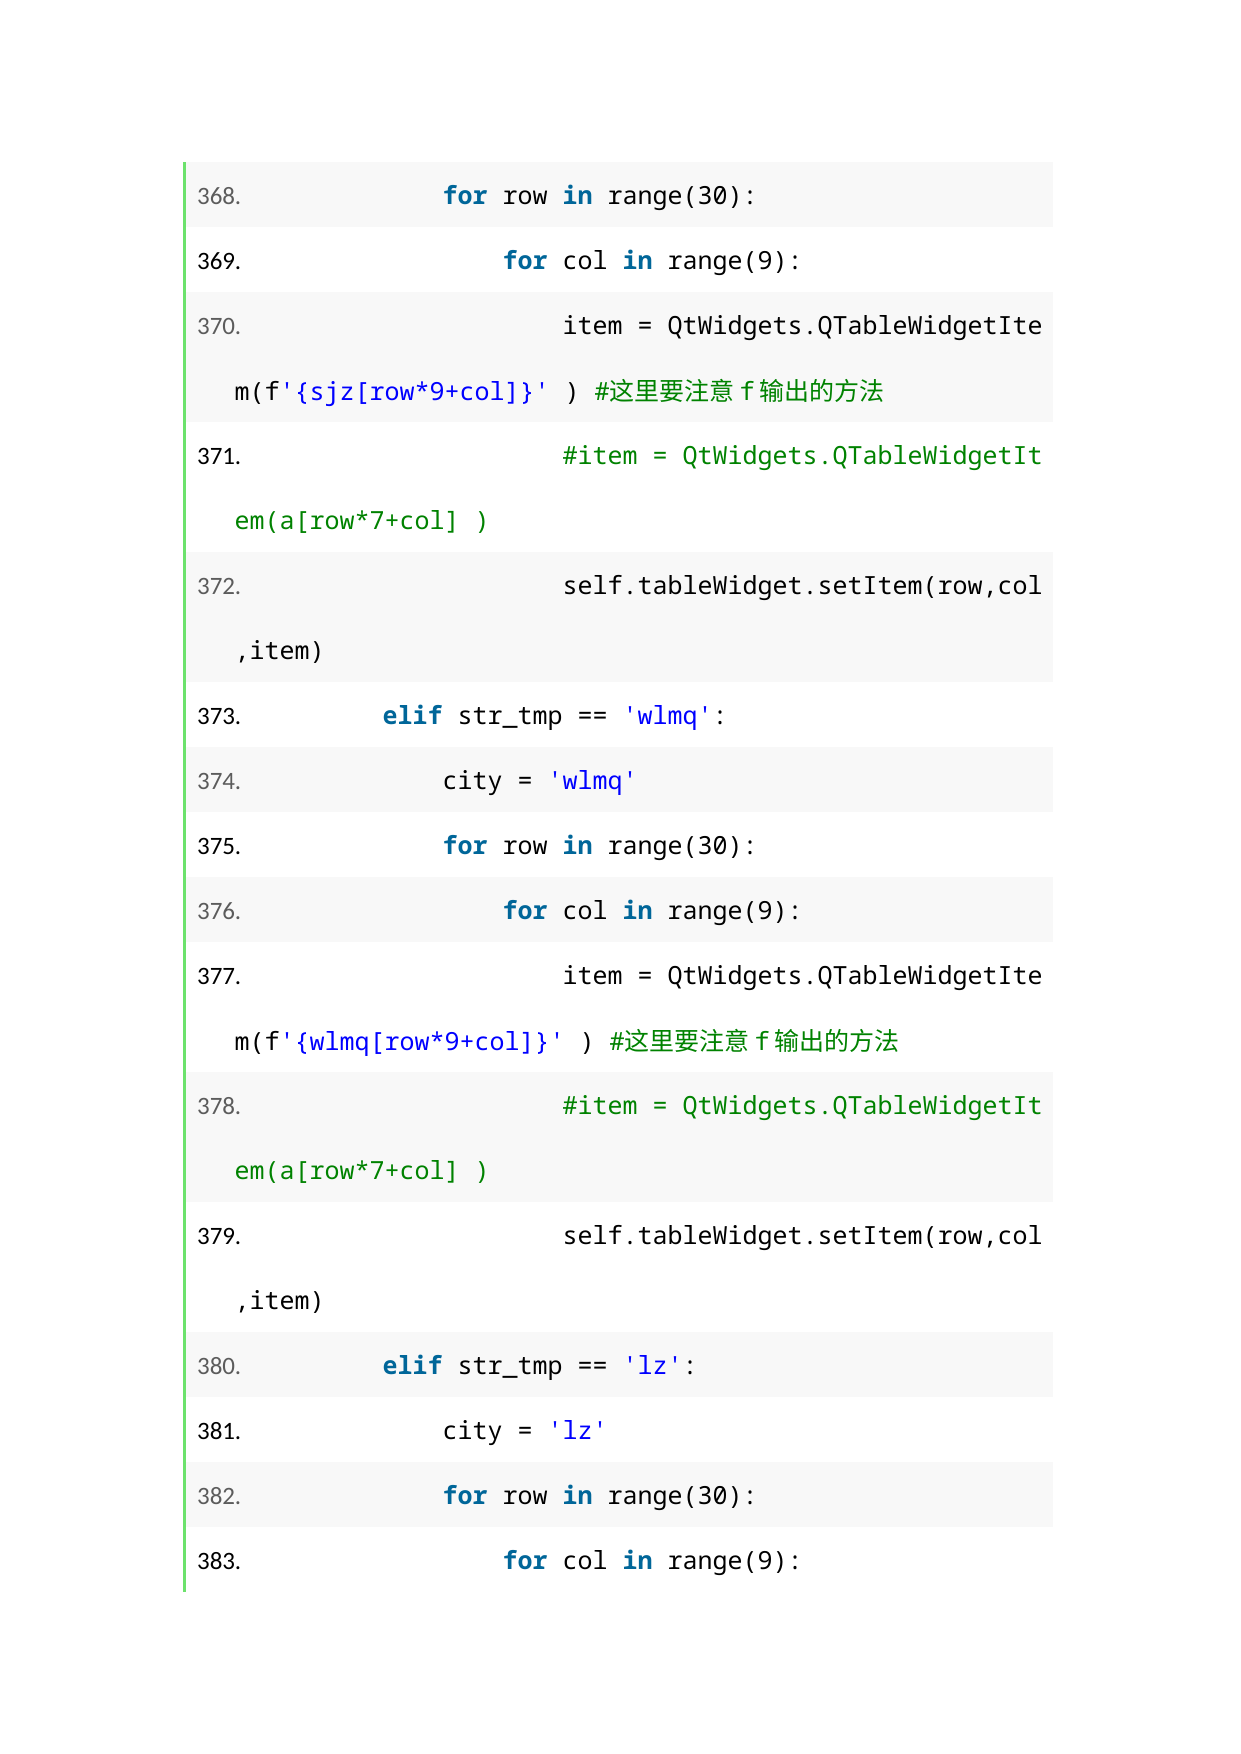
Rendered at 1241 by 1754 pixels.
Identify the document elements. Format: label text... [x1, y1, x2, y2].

list #item = QtWidgets.QTableWidgetItem(a[row*7+col] ) [186, 1072, 1053, 1202]
list item = QtWidgets.QTableWidgetItem(f'{sjz[row*9+col]}' ) #这里要注意f输出的方法 [186, 292, 1053, 422]
list for row in range(30): [186, 812, 1053, 877]
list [186, 422, 1053, 552]
list for col in range(9): [186, 1527, 1053, 1592]
list city = 'wlmq' [186, 747, 1053, 812]
list city = 'lz' [186, 1397, 1053, 1462]
list self.tableWidget.setItem(row,col,item) [186, 1202, 1053, 1332]
list elif str_tmp == 'lz': [186, 1332, 1053, 1397]
list for row in range(30): [186, 162, 1053, 227]
list for col in range(9): [186, 877, 1053, 942]
list item = QtWidgets.QTableWidgetItem(f'{wlmq[row*9+col]}' ) #这里要注意f输出的方法 [186, 942, 1053, 1072]
list for row in range(30): [186, 1462, 1053, 1527]
list elif str_tmp == 'wlmq': [186, 682, 1053, 747]
list self.tableWidget.setItem(row,col,item) [186, 552, 1053, 682]
list for col in range(9): [186, 227, 1053, 292]
